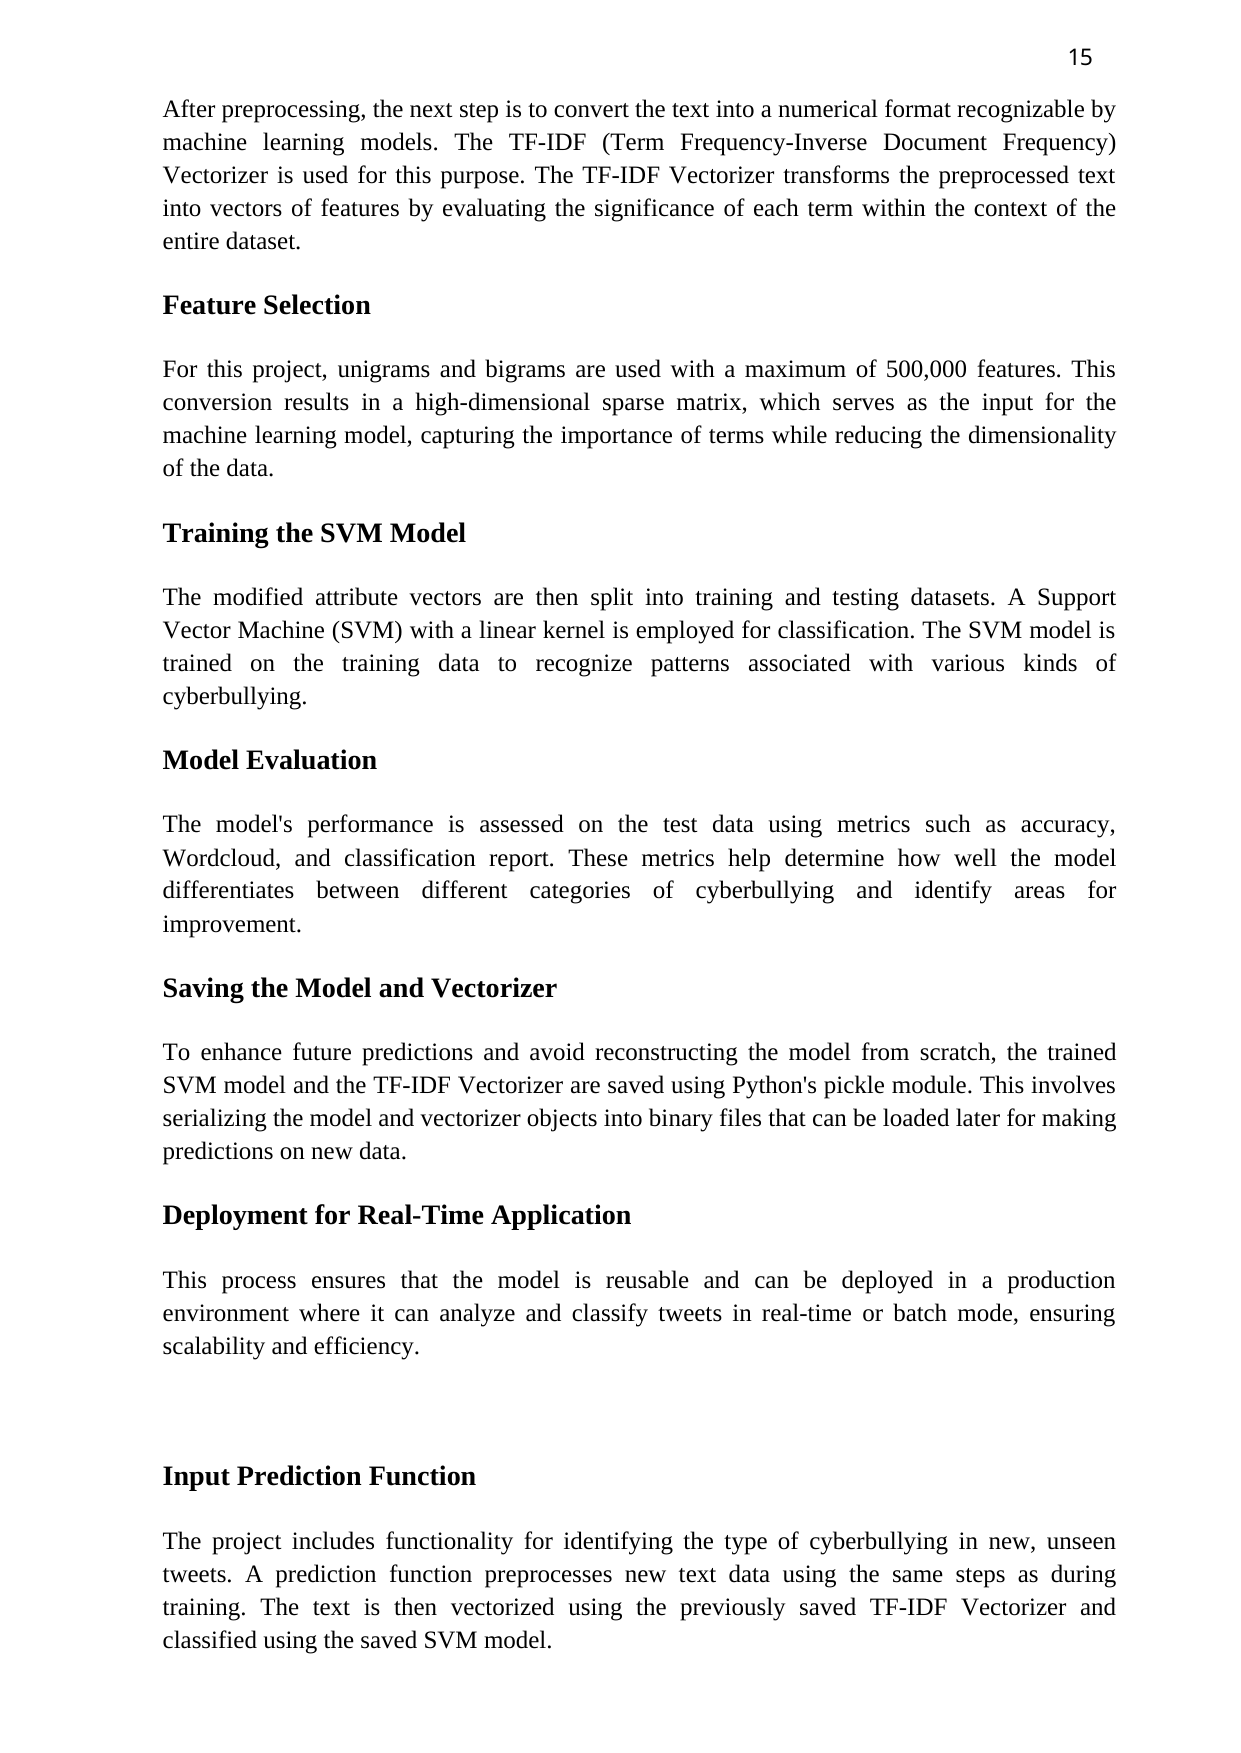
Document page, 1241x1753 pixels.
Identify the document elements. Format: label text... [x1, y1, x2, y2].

text Input Prediction Function [162, 1459, 1117, 1492]
text Saving the Model and Vectorizer [162, 971, 1117, 1003]
text Feature Selection [162, 288, 1117, 320]
text For this project, unigrams and bigrams are used with a maximum of 500,000 features. This conversion results in a high-dimensional sparse matrix, which serves as the input for the machine learning model, capturing the importance of terms while reducing the dimensionality of the data. [162, 354, 1117, 482]
text This process ensures that the model is reusable and can be deployed in a production environment where it can analyze and classify tweets in real-time or batch mode, ensuring scalability and efficiency. [162, 1265, 1117, 1359]
text Model Evaluation [162, 743, 1117, 776]
text The project includes functionality for identifying the type of cyberbullying in new, unseen tweets. A prediction function preprocesses new text data using the same steps as during training. The text is then vectorized using the previously saved TF-IDF Vectorizer and classified using the saved SVM model. [162, 1526, 1117, 1653]
text Training the SVM Model [162, 516, 1117, 548]
text To enhance future predictions and avoid reconstructing the model from scratch, the trained SVM model and the TF-IDF Vectorizer are saved using Python's pickle module. This involves serializing the model and vectorizer objects into binary files that can be loaded later for making predictions on new data. [162, 1037, 1117, 1165]
text The modified attribute vectors are then split into training and testing datasets. A Support Vector Machine (SVM) with a linear kernel is employed for classification. The SVM model is trained on the training data to recognize patterns associated with various kinds of cyberbullying. [162, 582, 1117, 710]
text The model's performance is assessed on the test data using metrics such as accuracy, Wordcloud, and classification report. These metrics help determine how well the model differentiates between different categories of cyberbullying and identify areas for improvement. [162, 809, 1117, 937]
text Deployment for Real-Time Application [162, 1198, 1117, 1231]
text After preprocessing, the next step is to convert the text into a numerical format recognizable by machine learning models. The TF-IDF (Term Frequency-Inverse Document Frequency) Vectorizer is used for this purpose. The TF-IDF Vectorizer transforms the preprocessed text into vectors of features by evaluating the significance of each term within the context of the entire dataset. [162, 94, 1117, 254]
